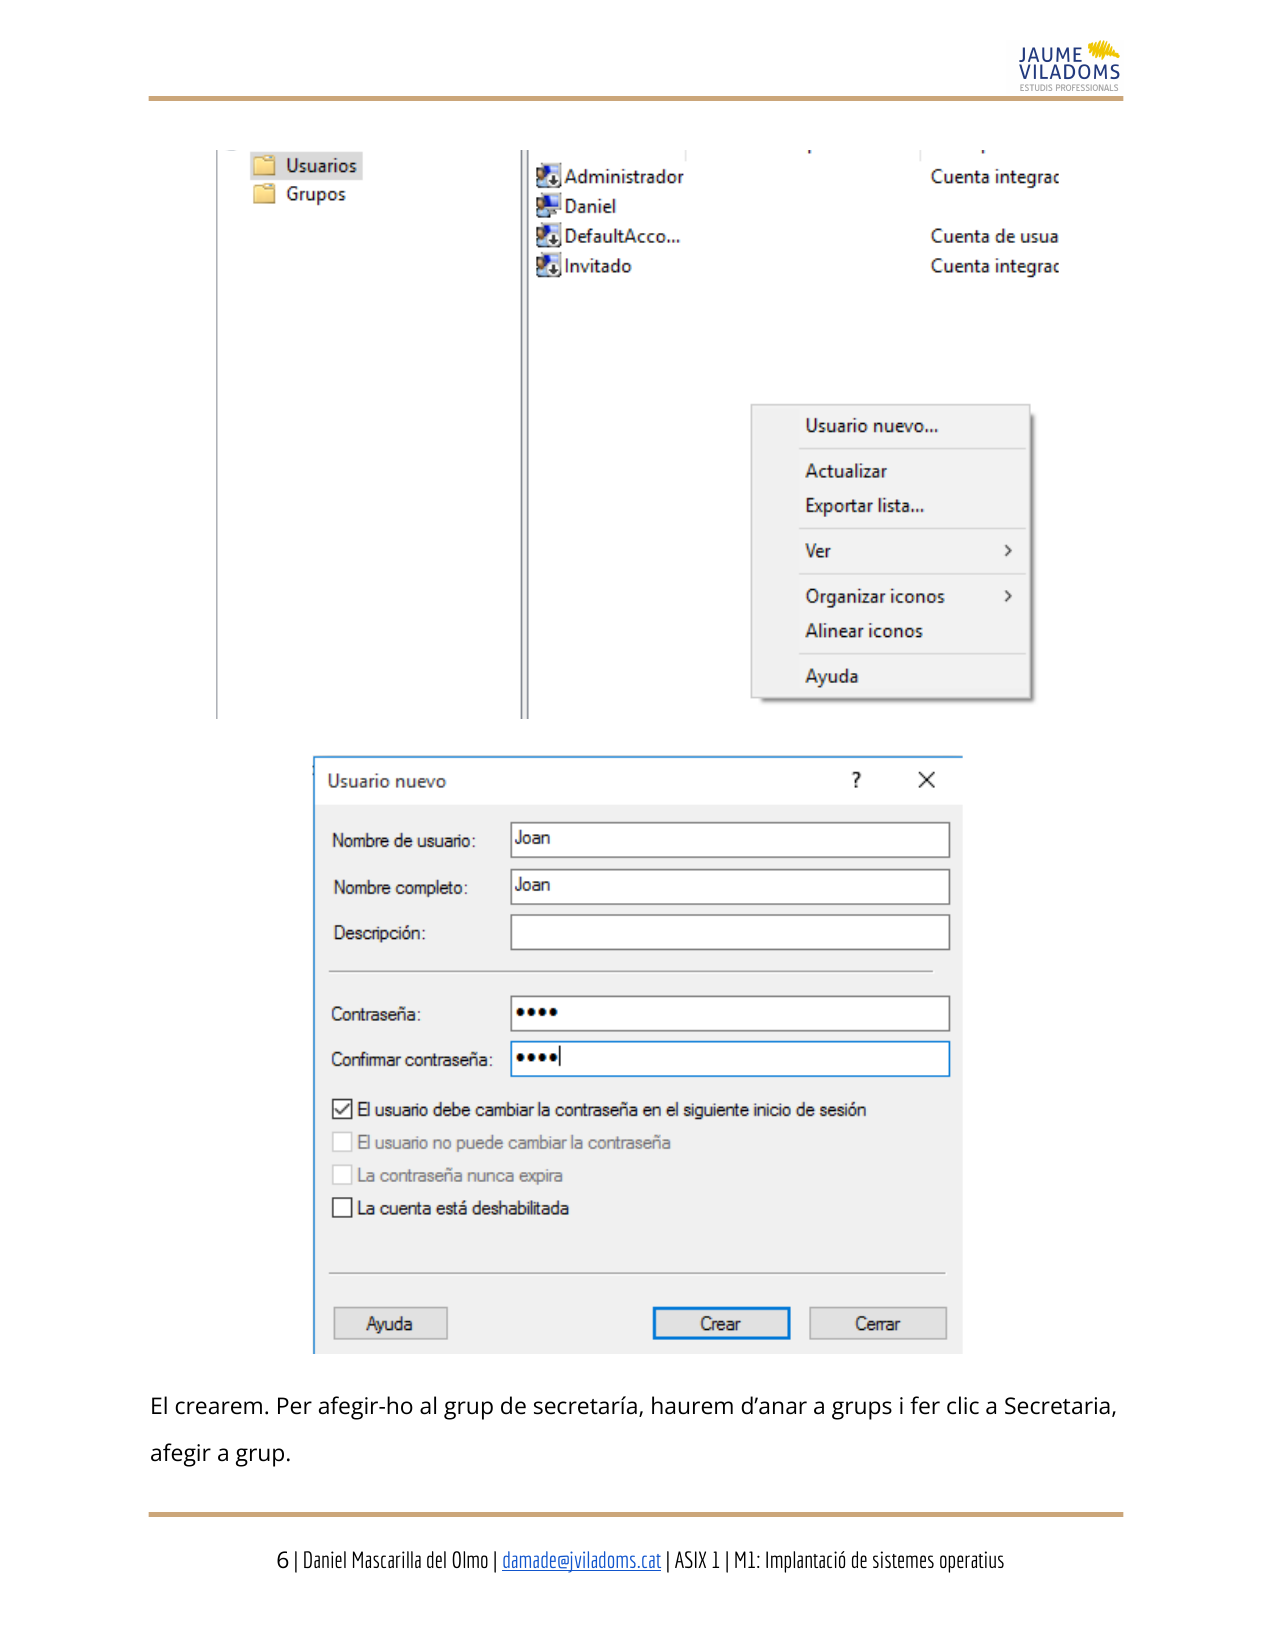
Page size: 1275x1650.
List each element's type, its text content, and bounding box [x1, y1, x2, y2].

picture [148, 96, 1124, 101]
text El crearem. Per afegir-ho al grup de secretaría, haurem d’anar a grups i fer clic a Secretaria, afegir a grup. [150, 1390, 1125, 1468]
picture [312, 755, 963, 1354]
picture [148, 1512, 1124, 1517]
picture [1006, 40, 1125, 94]
picture [216, 150, 1059, 719]
